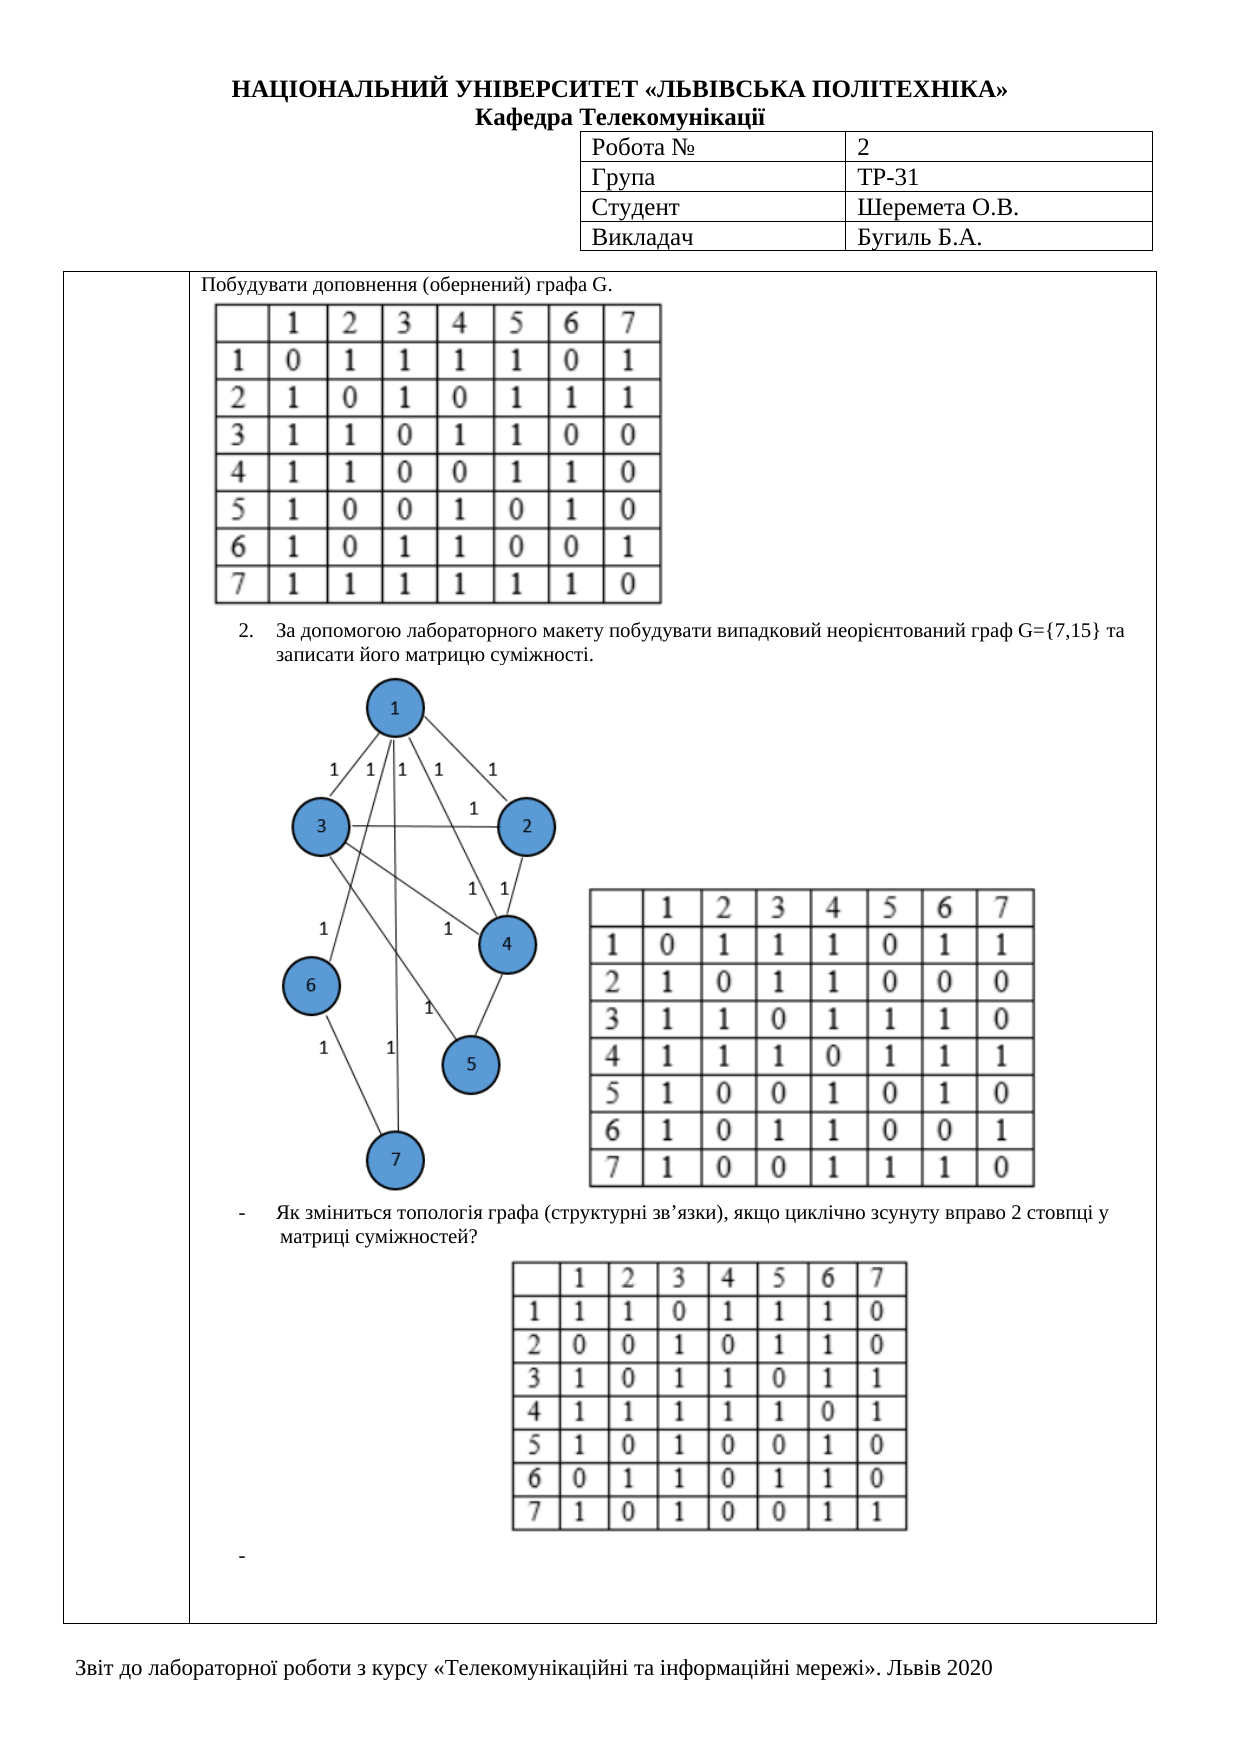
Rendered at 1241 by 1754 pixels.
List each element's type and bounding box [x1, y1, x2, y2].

table_cell [190, 272, 1156, 1623]
picture [572, 876, 1051, 1200]
picture [275, 665, 568, 1200]
picture [200, 295, 672, 618]
picture [494, 1247, 926, 1544]
table_cell [64, 272, 189, 1623]
